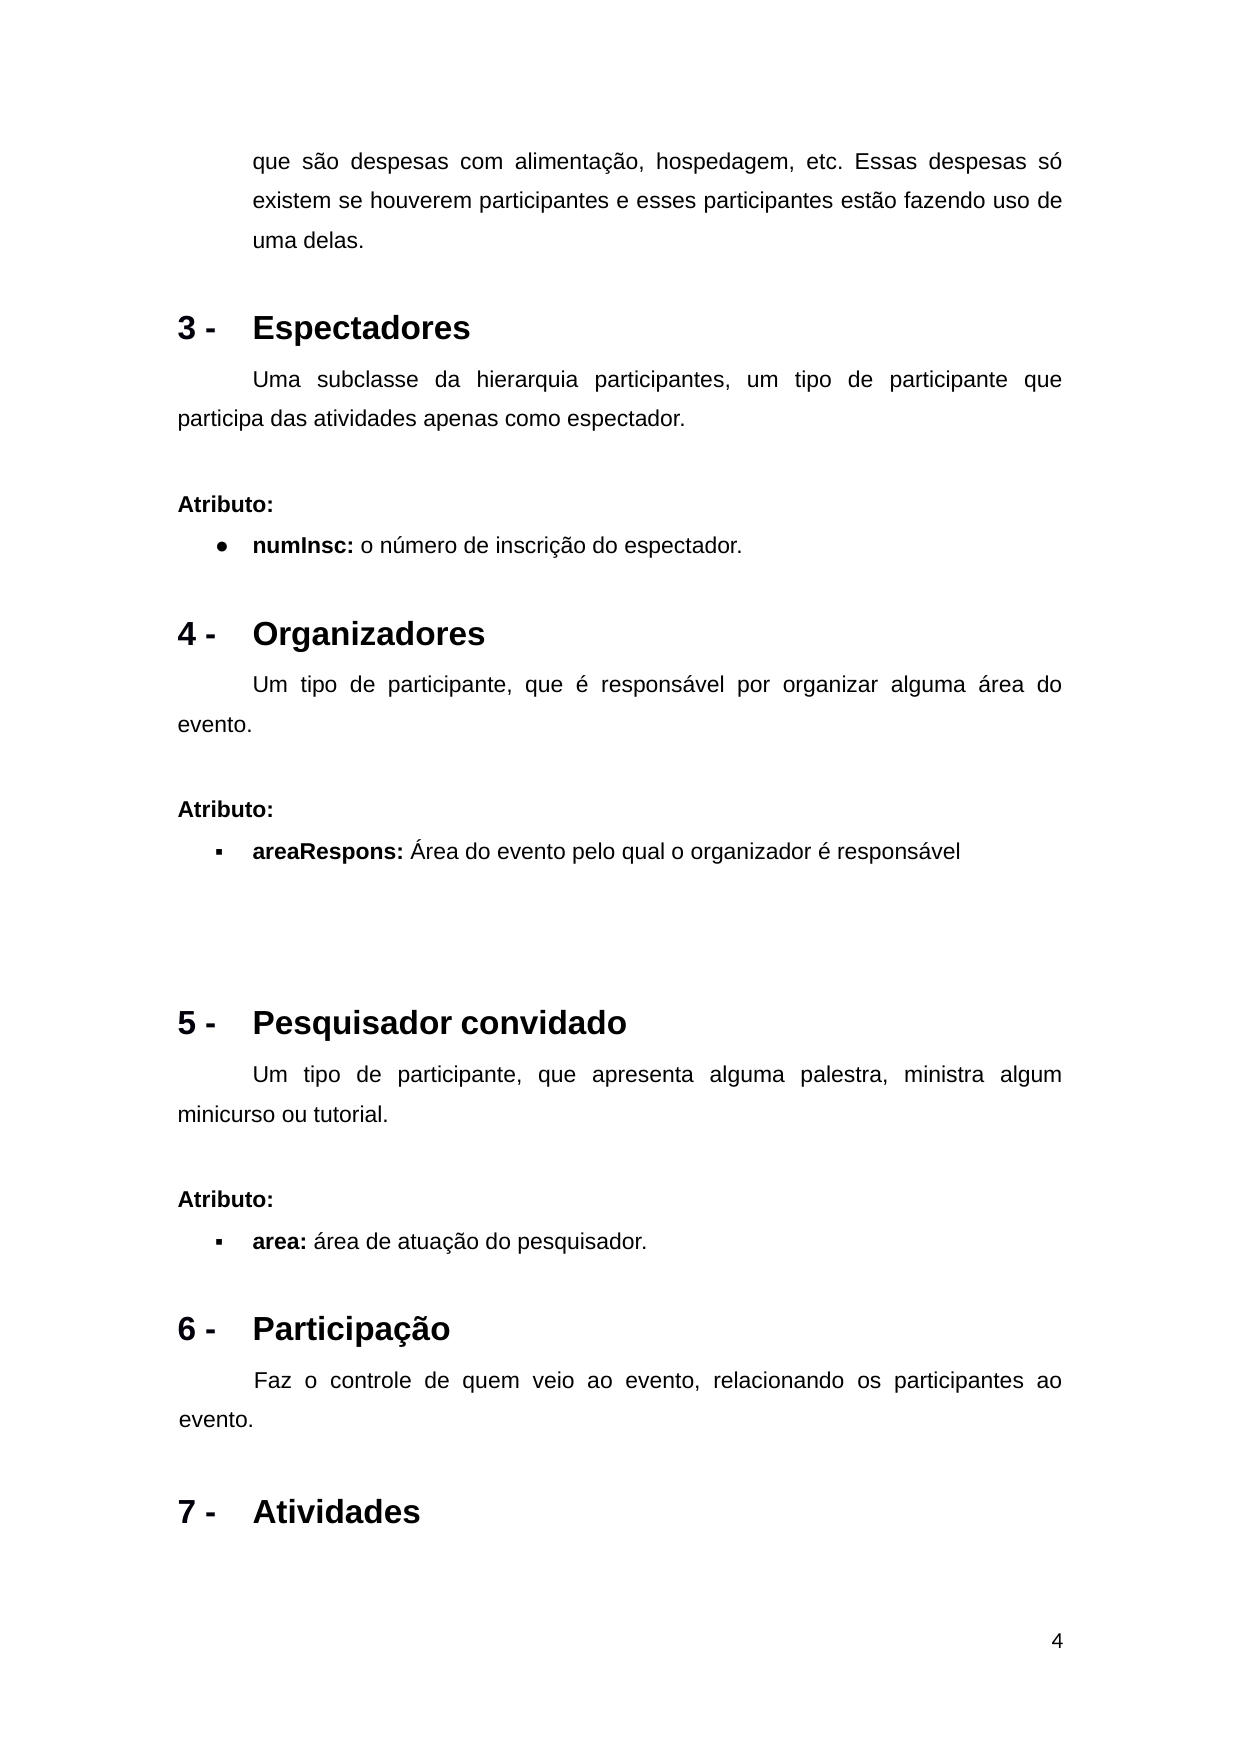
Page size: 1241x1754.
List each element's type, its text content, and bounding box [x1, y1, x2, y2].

list Organizadores [177, 614, 1063, 652]
text Atributo: [177, 1186, 1063, 1212]
list Espectadores [177, 308, 1063, 346]
list Participação [177, 1309, 1063, 1348]
text Um tipo de participante, que apresenta alguma palestra, ministra algum minicurso ou tutorial. [177, 1061, 1063, 1127]
text Faz o controle de quem veio ao evento, relacionando os participantes ao evento. [179, 1367, 1063, 1433]
list numInsc: o número de inscrição do espectador. [215, 532, 1063, 559]
list area: área de atuação do pesquisador. [215, 1228, 1063, 1254]
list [215, 148, 1063, 253]
text Uma subclasse da hierarquia participantes, um tipo de participante que participa das atividades apenas como espectador. [177, 366, 1063, 431]
text Atributo: [177, 491, 1063, 517]
list areaRespons: Área do evento pelo qual o organizador é responsável [215, 838, 1063, 864]
list Pesquisador convidado [177, 1003, 1063, 1042]
list Atividades [177, 1492, 1063, 1530]
text Atributo: [177, 796, 1063, 823]
text Um tipo de participante, que é responsável por organizar alguma área do evento. [177, 671, 1063, 737]
